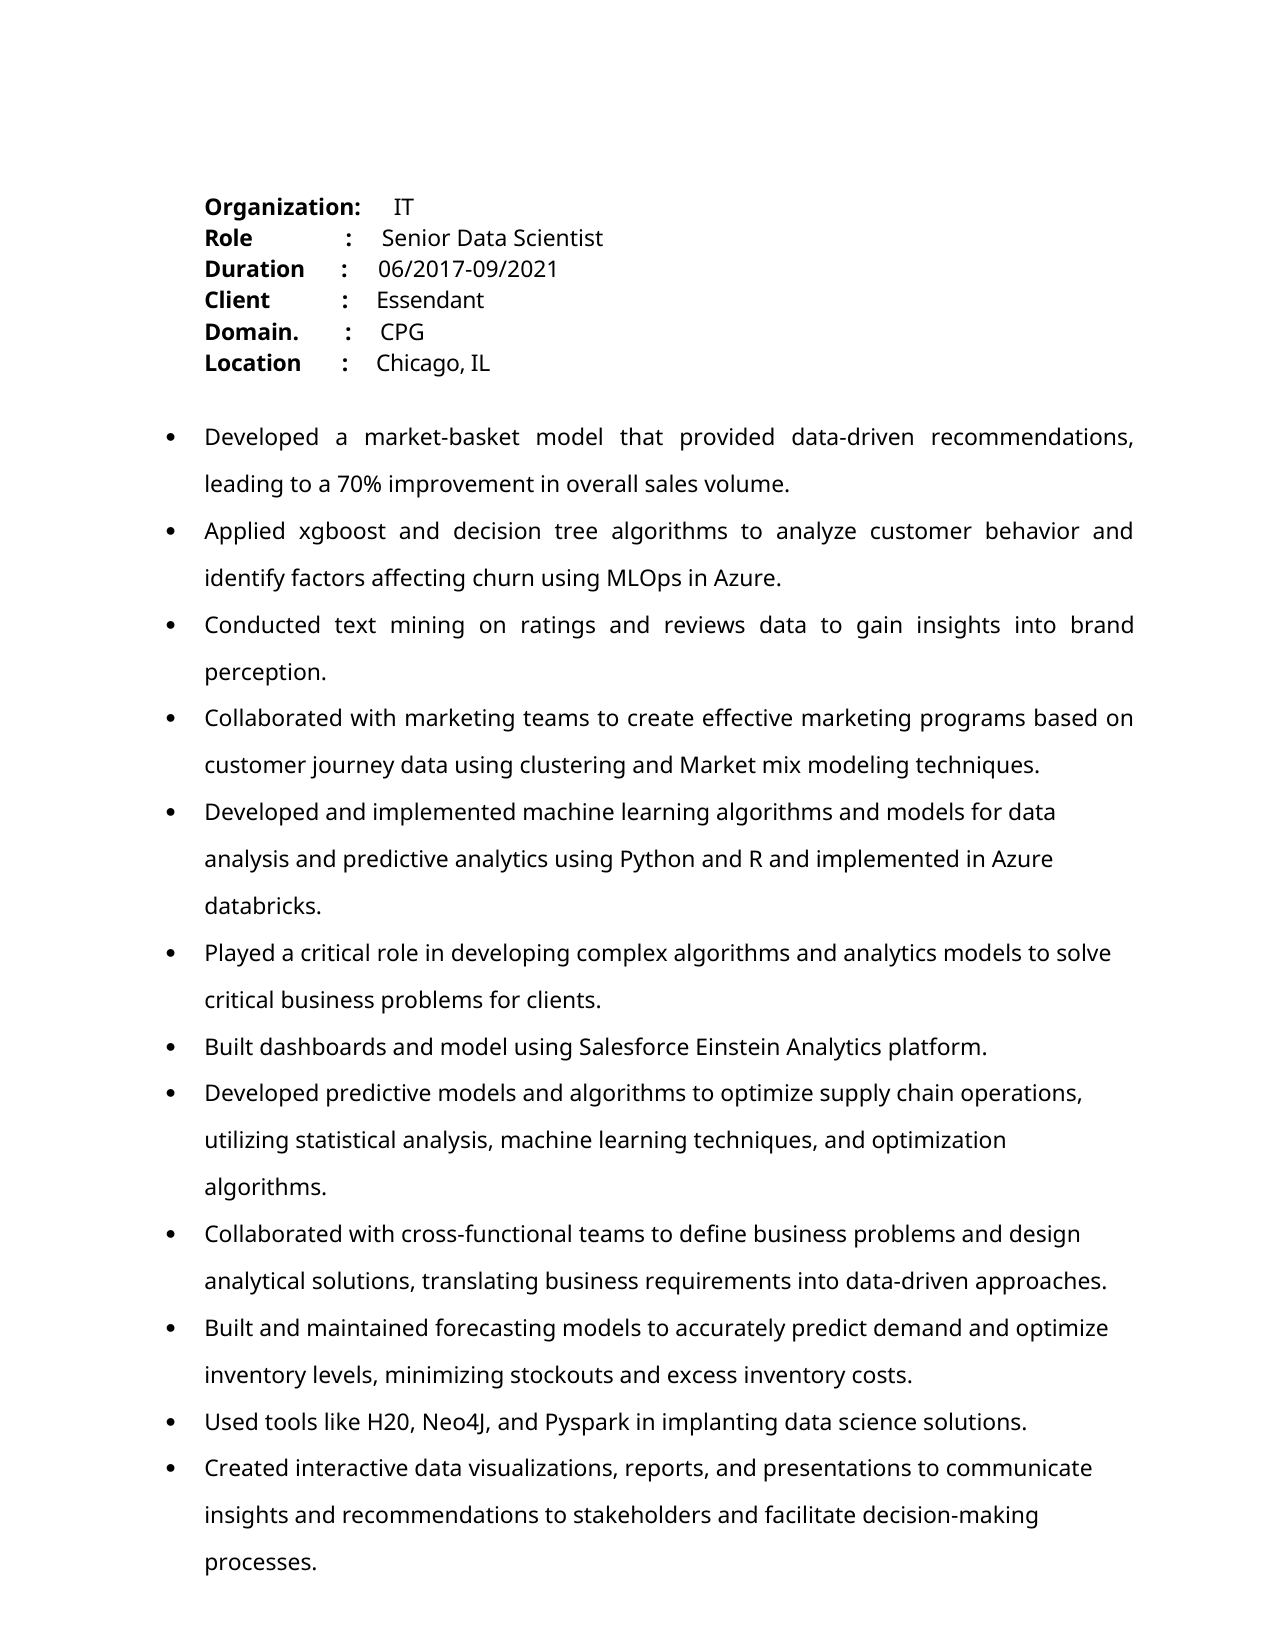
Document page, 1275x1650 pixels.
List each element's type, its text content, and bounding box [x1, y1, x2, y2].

list Developed a market-basket model that provided data-driven recommendations, leading to a 70% improvement in overall sales volume. [167, 421, 1135, 499]
list Created interactive data visualizations, reports, and presentations to communicate insights and recommendations to stakeholders and facilitate decision-making processes. [167, 1452, 1135, 1577]
list Built dashboards and model using Salesforce Einstein Analytics platform. [167, 1030, 1135, 1062]
list Duration : 06/2017-09/2021 [204, 253, 560, 284]
list Collaborated with marketing teams to create effective marketing programs based on customer journey data using clustering and Market mix modeling techniques. [167, 702, 1135, 780]
list Used tools like H20, Neo4J, and Pyspark in implanting data science solutions. [167, 1405, 1135, 1437]
list Developed predictive models and algorithms to optimize supply chain operations, utilizing statistical analysis, machine learning techniques, and optimization algorithms. [167, 1077, 1135, 1202]
list Location : Chicago, IL [204, 347, 1135, 378]
list Collaborated with cross-functional teams to define business problems and design analytical solutions, translating business requirements into data-driven approaches. [167, 1218, 1135, 1296]
list Played a critical role in developing complex algorithms and analytics models to solve critical business problems for clients. [167, 937, 1135, 1015]
list Conducted text mining on ratings and reviews data to gain insights into brand perception. [167, 608, 1135, 687]
list Developed and implemented machine learning algorithms and models for data analysis and predictive analytics using Python and R and implemented in Azure databricks. [167, 796, 1135, 921]
list Built and maintained forecasting models to accurately predict demand and optimize inventory levels, minimizing stockouts and excess inventory costs. [167, 1312, 1135, 1390]
list Client : Essendant [204, 284, 1135, 316]
list Domain. : CPG [204, 316, 1135, 347]
list Applied xgboost and decision tree algorithms to analyze customer behavior and identify factors affecting churn using MLOps in Azure. [167, 515, 1135, 593]
list Role : Senior Data Scientist [204, 222, 1003, 253]
list Organization: IT [204, 191, 1003, 222]
